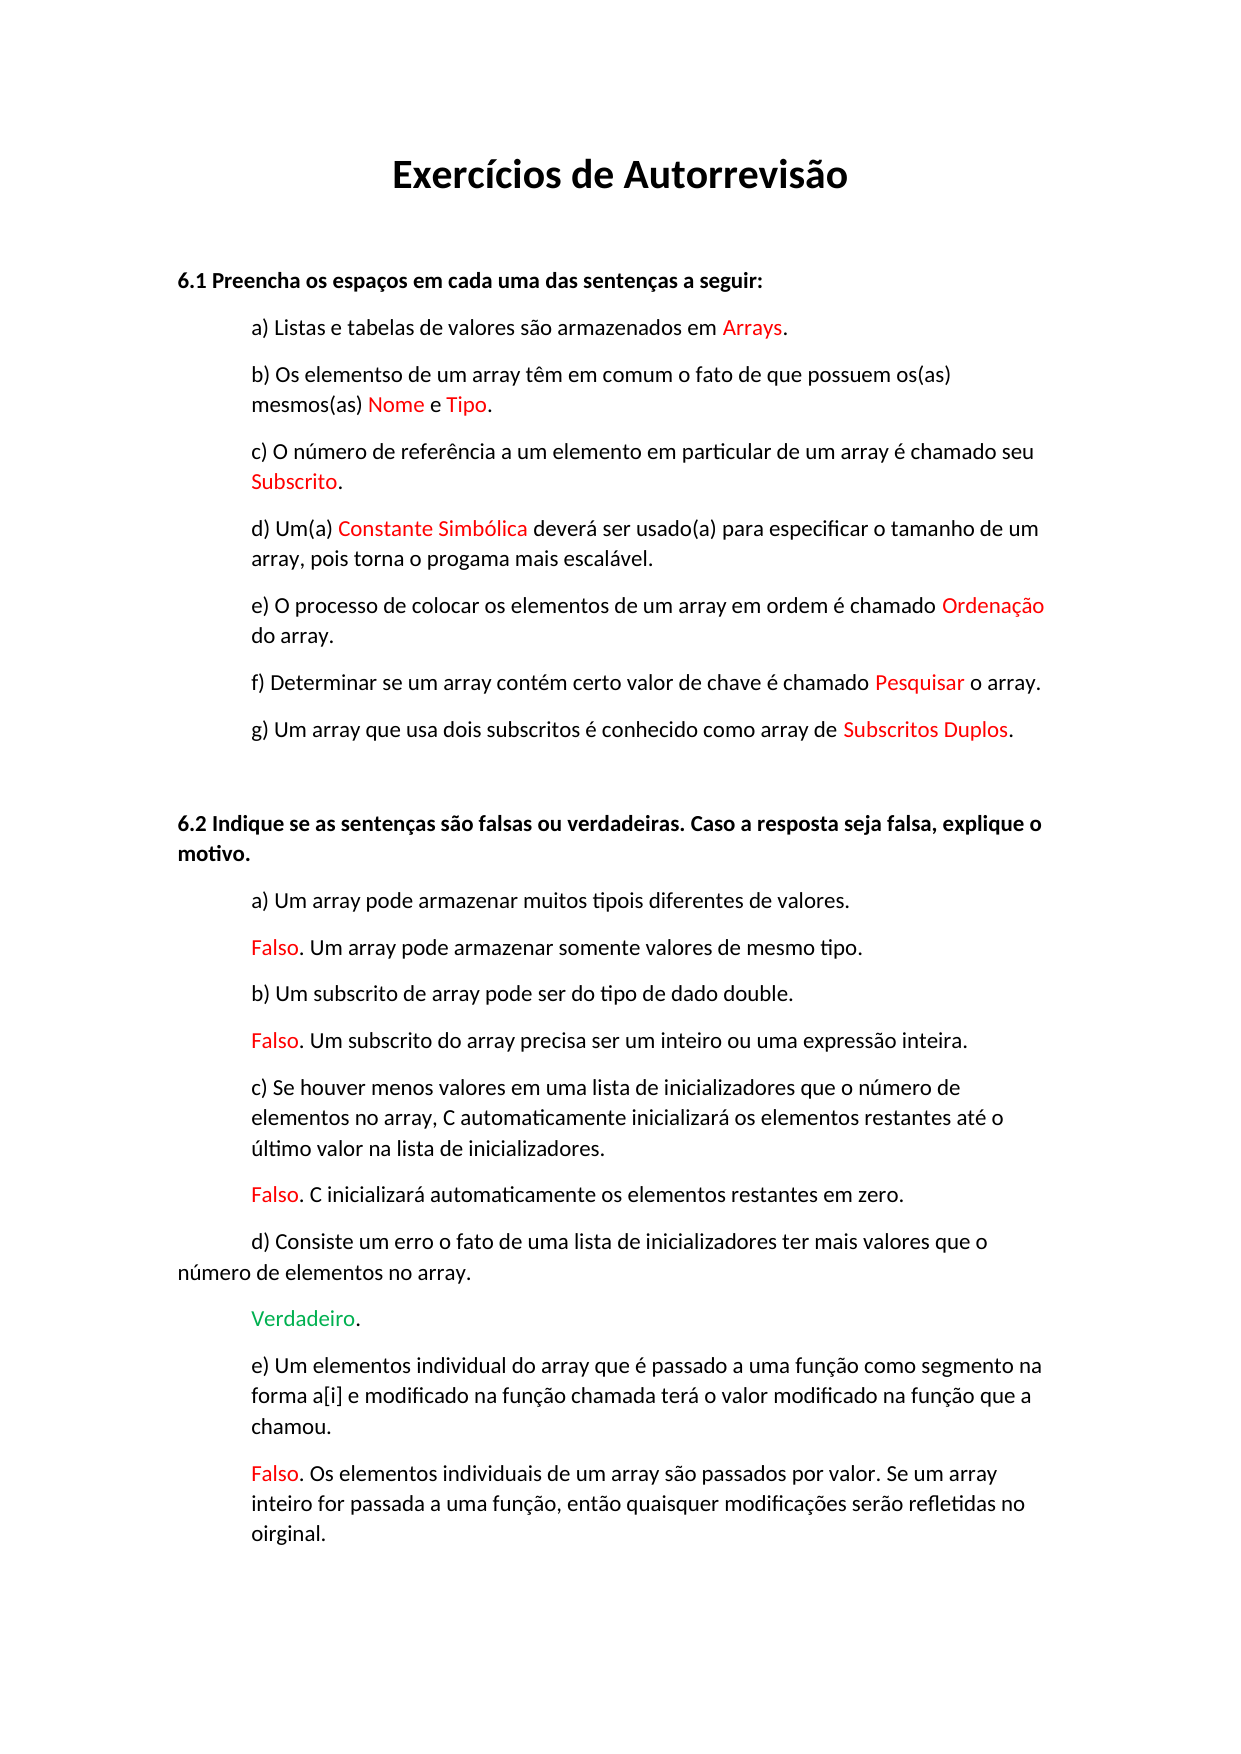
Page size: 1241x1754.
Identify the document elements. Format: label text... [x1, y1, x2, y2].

text 6.2 Indique se as sentenças são falsas ou verdadeiras. Caso a resposta seja falsa, explique o motivo. [177, 809, 1063, 867]
text a) Listas e tabelas de valores são armazenados em Arrays. [177, 313, 1063, 341]
text Verdadeiro. [177, 1304, 1063, 1333]
text f) Determinar se um array contém certo valor de chave é chamado Pesquisar o array. [177, 668, 1063, 696]
text Falso. Um array pode armazenar somente valores de mesmo tipo. [177, 933, 1063, 961]
text e) O processo de colocar os elementos de um array em ordem é chamado Ordenação do array. [177, 591, 1063, 649]
text Falso. Um subscrito do array precisa ser um inteiro ou uma expressão inteira. [177, 1026, 1063, 1054]
text g) Um array que usa dois subscritos é conhecido como array de Subscritos Duplos. [177, 715, 1063, 743]
text d) Consiste um erro o fato de uma lista de inicializadores ter mais valores que o número de elementos no array. [177, 1227, 1063, 1286]
text a) Um array pode armazenar muitos tipois diferentes de valores. [177, 886, 1063, 914]
text c) O número de referência a um elemento em particular de um array é chamado seu Subscrito. [177, 437, 1063, 495]
text Falso. C inicializará automaticamente os elementos restantes em zero. [177, 1181, 1063, 1209]
text 6.1 Preencha os espaços em cada uma das sentenças a seguir: [177, 266, 1063, 294]
text Falso. Os elementos individuais de um array são passados por valor. Se um array inteiro for passada a uma função, então quaisquer modificações serão refletidas no oirginal. [177, 1459, 1063, 1547]
text c) Se houver menos valores em uma lista de inicializadores que o número de elementos no array, C automaticamente inicializará os elementos restantes até o último valor na lista de inicializadores. [177, 1073, 1063, 1162]
text b) Um subscrito de array pode ser do tipo de dado double. [177, 979, 1063, 1008]
text e) Um elementos individual do array que é passado a uma função como segmento na forma a[i] e modificado na função chamada terá o valor modificado na função que a chamou. [177, 1351, 1063, 1440]
text d) Um(a) Constante Simbólica deverá ser usado(a) para especificar o tamanho de um array, pois torna o progama mais escalável. [177, 514, 1063, 572]
text b) Os elementso de um array têm em comum o fato de que possuem os(as) mesmos(as) Nome e Tipo. [177, 360, 1063, 418]
text Exercícios de Autorrevisão [177, 148, 1063, 198]
